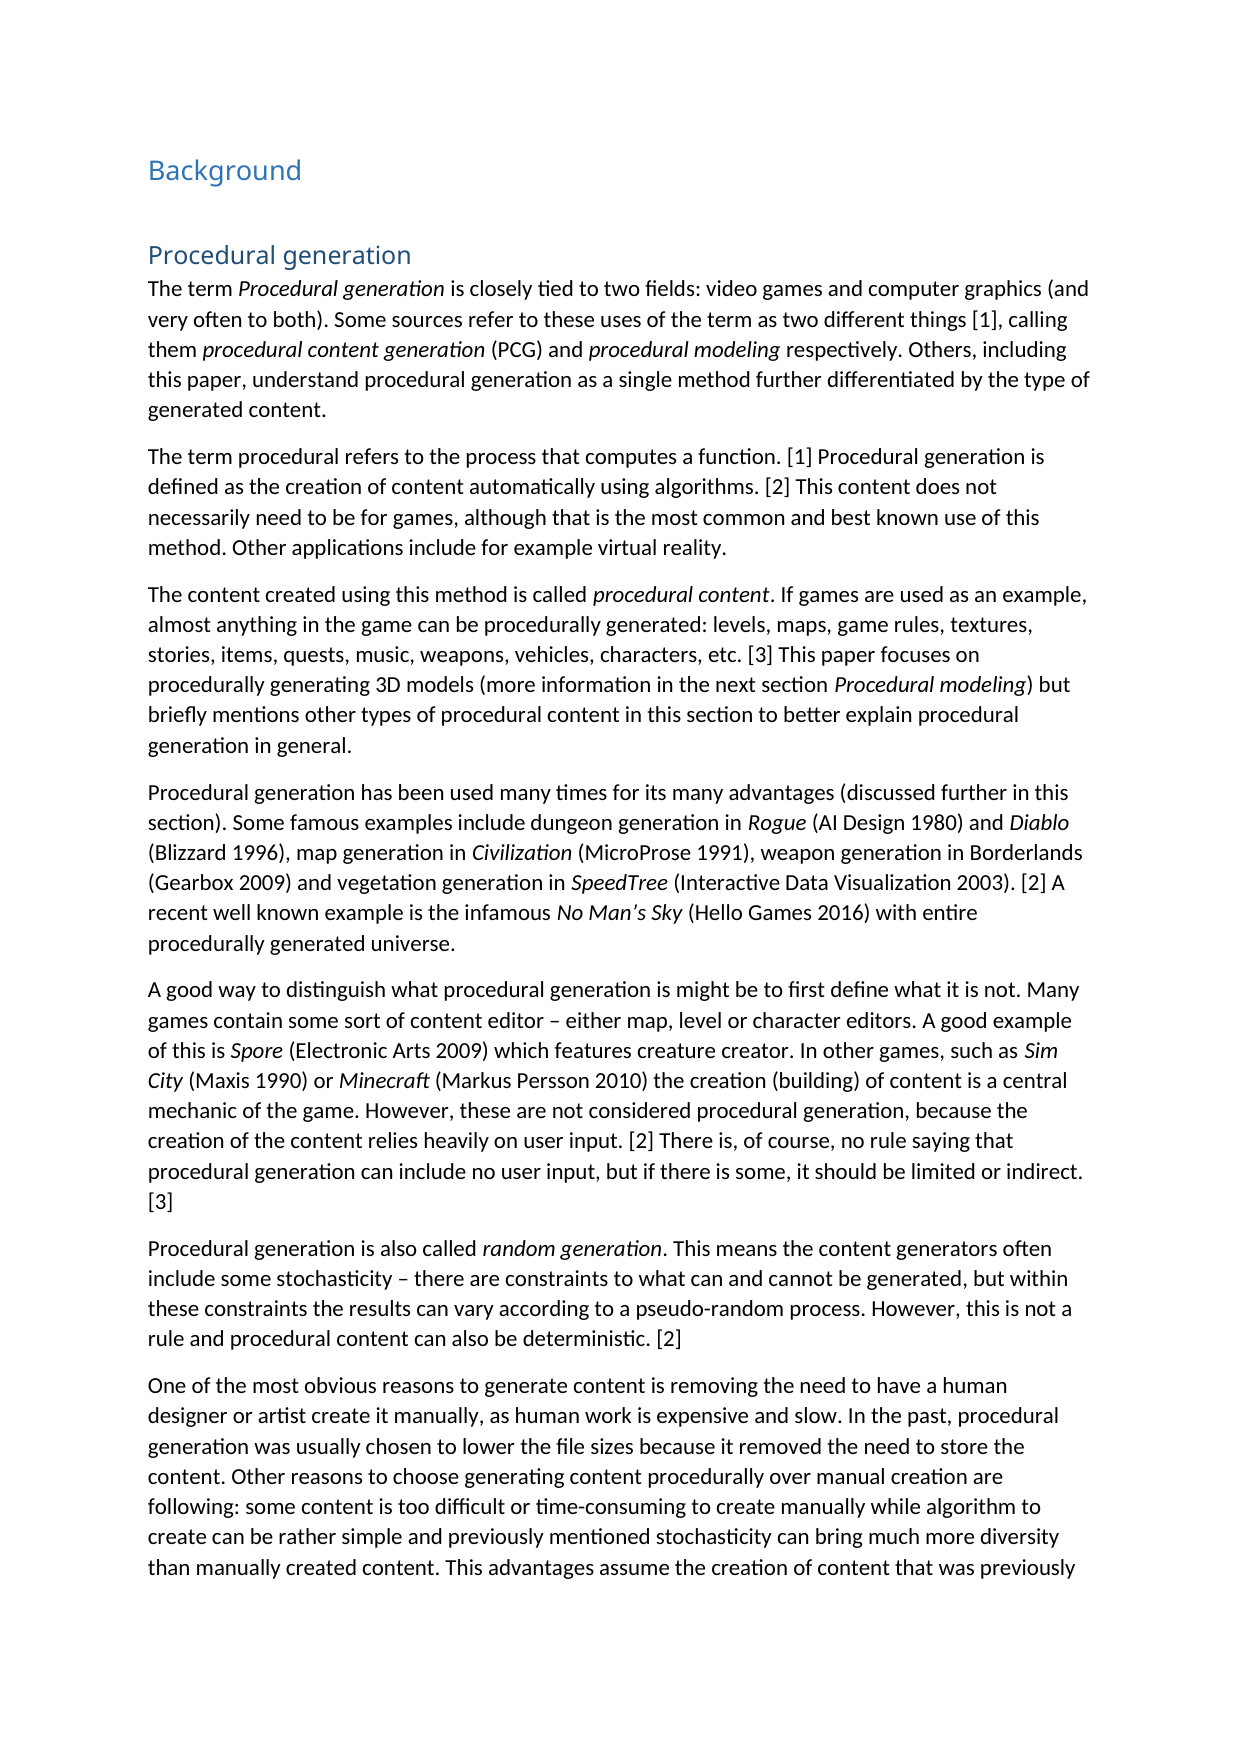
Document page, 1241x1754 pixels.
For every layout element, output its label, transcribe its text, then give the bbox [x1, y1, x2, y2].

text The term Procedural generation is closely tied to two fields: video games and computer graphics (and very often to both). Some sources refer to these uses of the term as two different things [1], calling them procedural content generation (PCG) and procedural modeling respectively. Others, including this paper, understand procedural generation as a single method further differentiated by the type of generated content. [148, 274, 1093, 423]
text Procedural generation is also called random generation. This means the content generators often include some stochasticity – there are constraints to what can and cannot be generated, but within these constraints the results can vary according to a pseudo-random process. However, this is not a rule and procedural content can also be deterministic. [2] [148, 1234, 1093, 1352]
text The content created using this method is called procedural content. If games are used as an example, almost anything in the game can be procedurally generated: levels, maps, game rules, textures, stories, items, quests, music, weapons, vehicles, characters, etc. [3] This paper focuses on procedurally generating 3D models (more information in the next section Procedural modeling) but briefly mentions other types of procedural content in this section to better explain procedural generation in general. [148, 580, 1093, 759]
subtitle Background [148, 152, 1093, 189]
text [148, 1371, 1093, 1581]
subtitle Procedural generation [148, 238, 1093, 272]
text Procedural generation has been used many times for its many advantages (discussed further in this section). Some famous examples include dungeon generation in Rogue (AI Design 1980) and Diablo (Blizzard 1996), map generation in Civilization (MicroProse 1991), weapon generation in Borderlands (Gearbox 2009) and vegetation generation in SpeedTree (Interactive Data Visualization 2003). [2] A recent well known example is the infamous No Man’s Sky (Hello Games 2016) with entire procedurally generated universe. [148, 778, 1093, 957]
text A good way to distinguish what procedural generation is might be to first define what it is not. Many games contain some sort of content editor – either map, level or character editors. A good example of this is Spore (Electronic Arts 2009) which features creature creator. In other games, such as Sim City (Maxis 1990) or Minecraft (Markus Persson 2010) the creation (building) of content is a central mechanic of the game. However, these are not considered procedural generation, because the creation of the content relies heavily on user input. [2] There is, of course, no rule saying that procedural generation can include no user input, but if there is some, it should be limited or indirect. [3] [148, 976, 1093, 1215]
text The term procedural refers to the process that computes a function. [1] Procedural generation is defined as the creation of content automatically using algorithms. [2] This content does not necessarily need to be for games, although that is the most common and best known use of this method. Other applications include for example virtual reality. [148, 442, 1093, 561]
